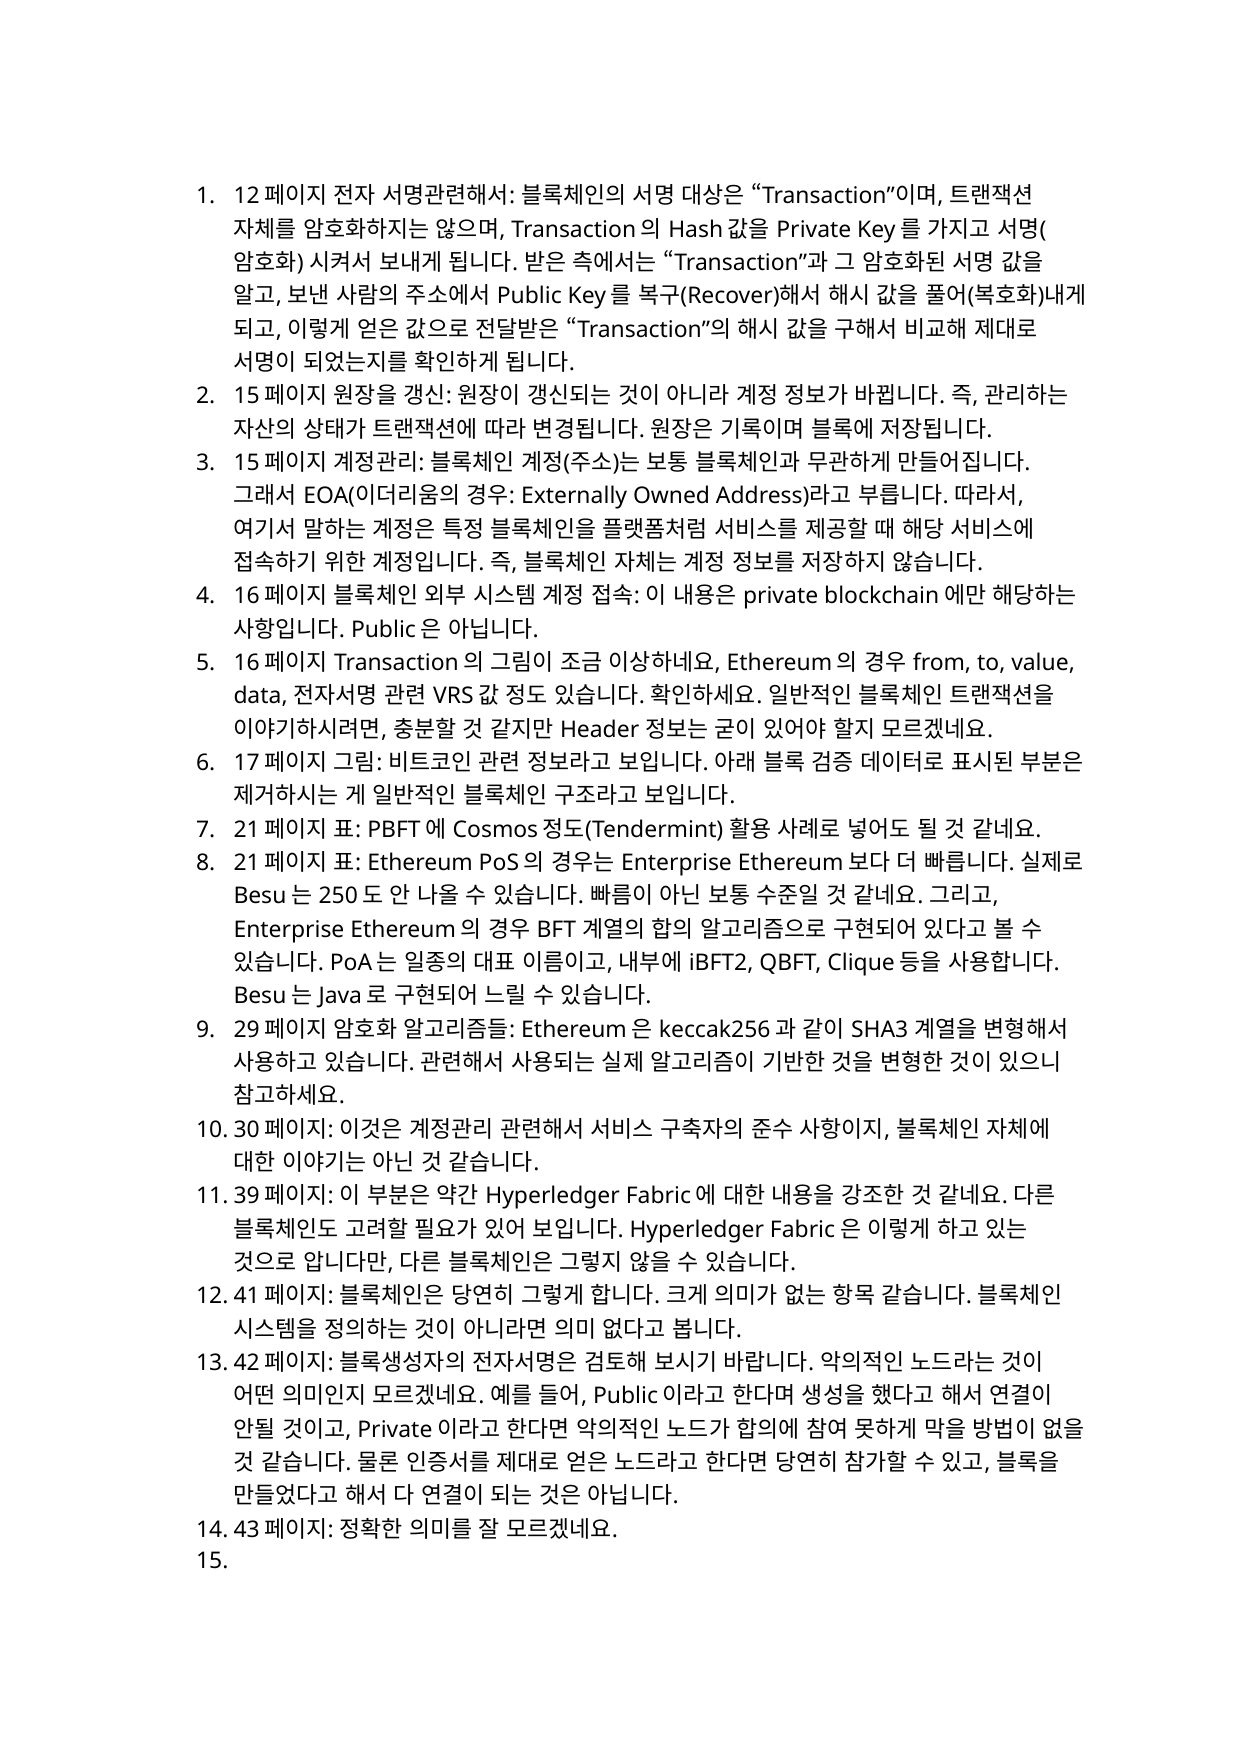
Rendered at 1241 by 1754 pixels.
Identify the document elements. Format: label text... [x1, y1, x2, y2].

list 43페이지: 정확한 의미를 잘 모르겠네요. [196, 1510, 1090, 1544]
list 12페이지 전자 서명관련해서: 블록체인의 서명 대상은 “Transaction”이며, 트랜잭션 자체를 암호화하지는 않으며, Transaction의 Hash값을 Private Key를 가지고 서명(암호화) 시켜서 보내게 됩니다. 받은 측에서는 “Transaction”과 그 암호화된 서명 값을 알고, 보낸 사람의 주소에서 Public Key를 복구(Recover)해서 해시 값을 풀어(복호화)내게 되고, 이렇게 얻은 값으로 전달받은 “Transaction”의 해시 값을 구해서 비교해 제대로 서명이 되었는지를 확인하게 됩니다. [196, 177, 1090, 377]
list 39페이지: 이 부분은 약간 Hyperledger Fabric에 대한 내용을 강조한 것 같네요. 다른 블록체인도 고려할 필요가 있어 보입니다. Hyperledger Fabric은 이렇게 하고 있는 것으로 압니다만, 다른 블록체인은 그렇지 않을 수 있습니다. [196, 1177, 1090, 1277]
list 21페이지 표: PBFT에 Cosmos정도(Tendermint) 활용 사례로 넣어도 될 것 같네요. [196, 810, 1090, 844]
list 30페이지: 이것은 계정관리 관련해서 서비스 구축자의 준수 사항이지, 불록체인 자체에 대한 이야기는 아닌 것 같습니다. [196, 1110, 1090, 1177]
list 15페이지 원장을 갱신: 원장이 갱신되는 것이 아니라 계정 정보가 바뀝니다. 즉, 관리하는 자산의 상태가 트랜잭션에 따라 변경됩니다. 원장은 기록이며 블록에 저장됩니다. [196, 377, 1090, 444]
list 42페이지: 블록생성자의 전자서명은 검토해 보시기 바랍니다. 악의적인 노드라는 것이 어떤 의미인지 모르겠네요. 예를 들어, Public이라고 한다며 생성을 했다고 해서 연결이 안될 것이고, Private이라고 한다면 악의적인 노드가 합의에 참여 못하게 막을 방법이 없을 것 같습니다. 물론 인증서를 제대로 얻은 노드라고 한다면 당연히 참가할 수 있고, 블록을 만들었다고 해서 다 연결이 되는 것은 아닙니다. [196, 1344, 1090, 1510]
list 21페이지 표: Ethereum PoS의 경우는 Enterprise Ethereum보다 더 빠릅니다. 실제로 Besu는 250도 안 나올 수 있습니다. 빠름이 아닌 보통 수준일 것 같네요. 그리고, Enterprise Ethereum의 경우 BFT 계열의 합의 알고리즘으로 구현되어 있다고 볼 수 있습니다. PoA는 일종의 대표 이름이고, 내부에 iBFT2, QBFT, Clique등을 사용합니다. Besu는 Java로 구현되어 느릴 수 있습니다. [196, 844, 1090, 1010]
list 16페이지 Transaction의 그림이 조금 이상하네요, Ethereum의 경우 from, to, value, data, 전자서명 관련 VRS값 정도 있습니다. 확인하세요. 일반적인 블록체인 트랜잭션을 이야기하시려면, 충분할 것 같지만 Header 정보는 굳이 있어야 할지 모르겠네요. [196, 644, 1090, 744]
list 41페이지: 블록체인은 당연히 그렇게 합니다. 크게 의미가 없는 항목 같습니다. 블록체인 시스템을 정의하는 것이 아니라면 의미 없다고 봅니다. [196, 1277, 1090, 1344]
list 15페이지 계정관리: 블록체인 계정(주소)는 보통 블록체인과 무관하게 만들어집니다. 그래서 EOA(이더리움의 경우: Externally Owned Address)라고 부릅니다. 따라서, 여기서 말하는 계정은 특정 블록체인을 플랫폼처럼 서비스를 제공할 때 해당 서비스에 접속하기 위한 계정입니다. 즉, 블록체인 자체는 계정 정보를 저장하지 않습니다. [196, 444, 1090, 577]
list 29페이지 암호화 알고리즘들: Ethereum은 keccak256과 같이 SHA3 계열을 변형해서 사용하고 있습니다. 관련해서 사용되는 실제 알고리즘이 기반한 것을 변형한 것이 있으니 참고하세요. [196, 1010, 1090, 1110]
list 17페이지 그림: 비트코인 관련 정보라고 보입니다. 아래 블록 검증 데이터로 표시된 부분은 제거하시는 게 일반적인 블록체인 구조라고 보입니다. [196, 744, 1090, 810]
list 16페이지 블록체인 외부 시스템 계정 접속: 이 내용은 private blockchain에만 해당하는 사항입니다. Public은 아닙니다. [196, 577, 1090, 644]
